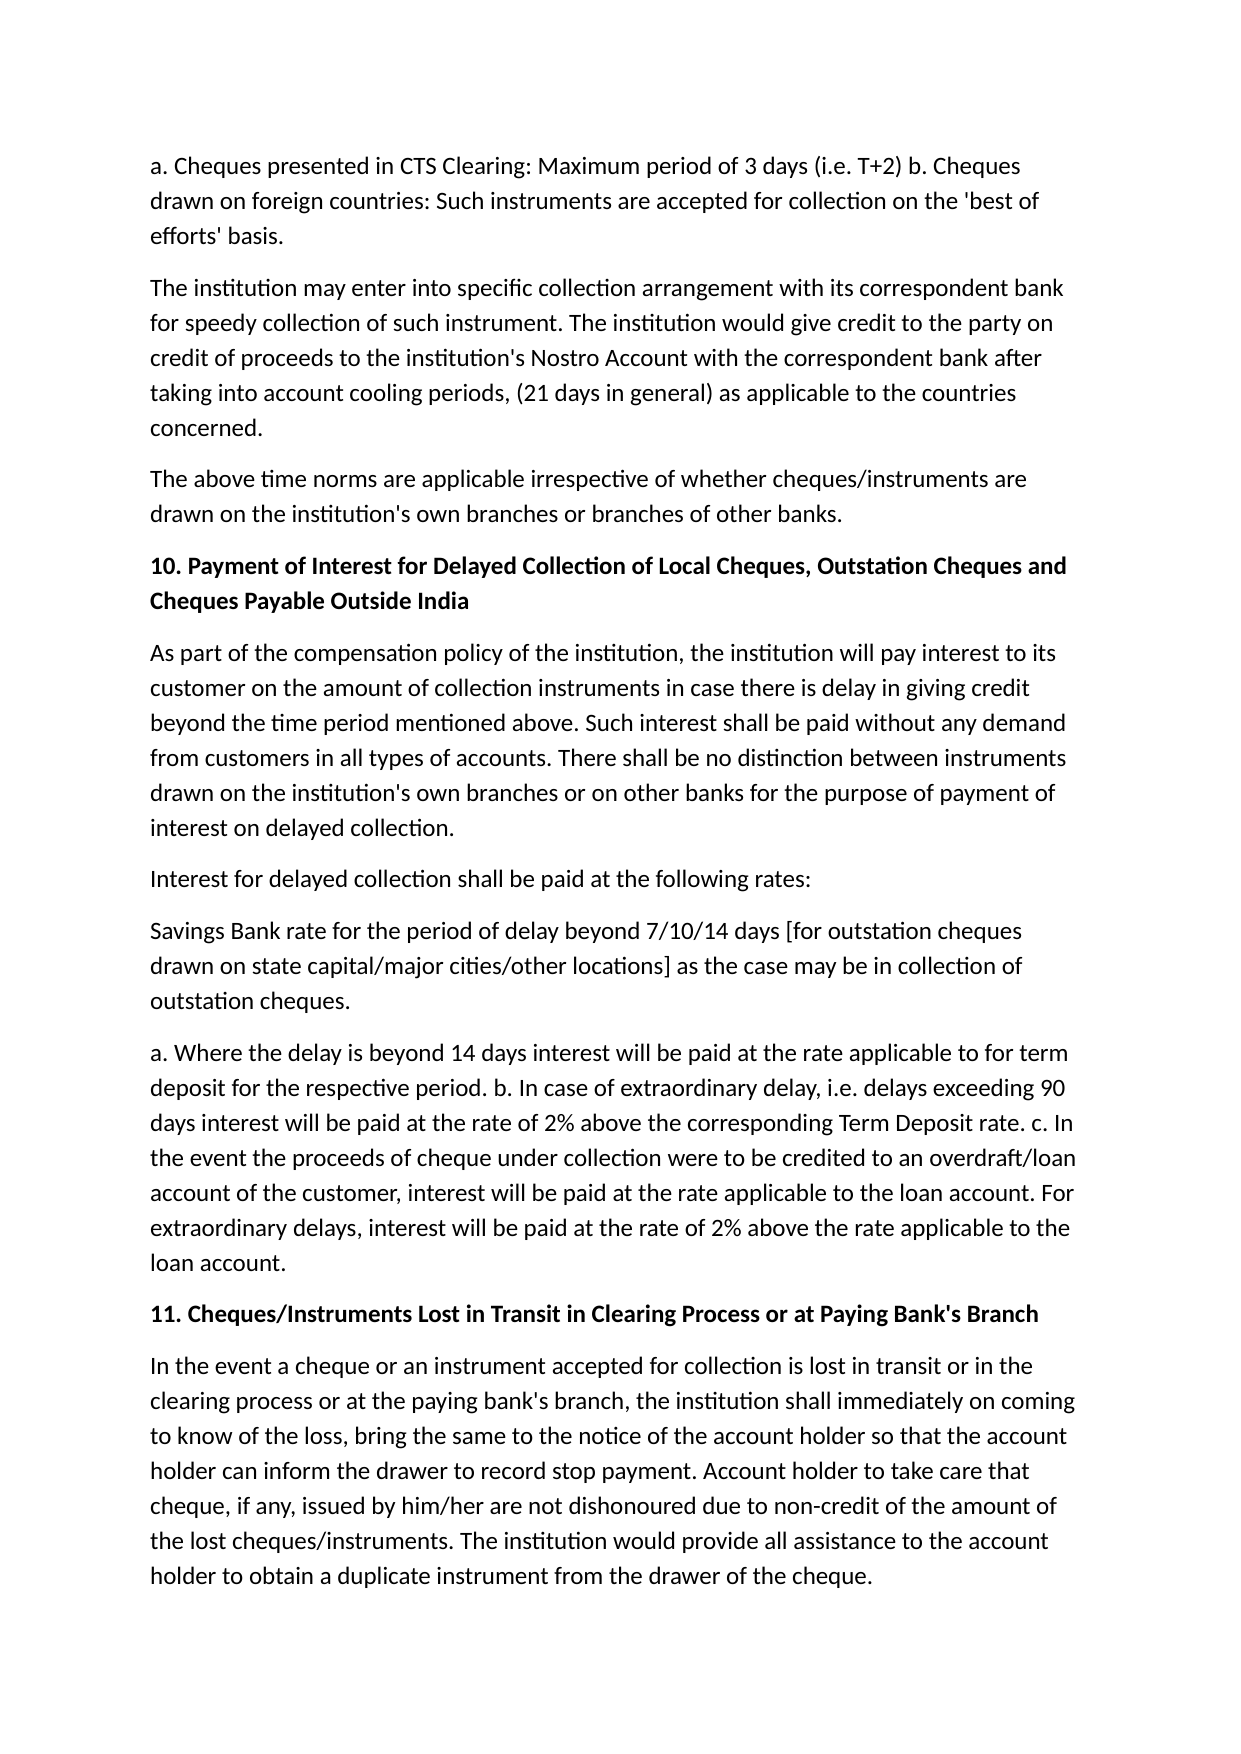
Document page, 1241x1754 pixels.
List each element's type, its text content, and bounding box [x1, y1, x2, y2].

text 10. Payment of Interest for Delayed Collection of Local Cheques, Outstation Cheques and Cheques Payable Outside India [150, 550, 1090, 616]
text 11. Cheques/Instruments Lost in Transit in Clearing Process or at Paying Bank's Branch [150, 1298, 1090, 1329]
text In the event a cheque or an instrument accepted for collection is lost in transit or in the clearing process or at the paying bank's branch, the institution shall immediately on coming to know of the loss, bring the same to the notice of the account holder so that the account holder can inform the drawer to record stop payment. Account holder to take care that cheque, if any, issued by him/her are not dishonoured due to non-credit of the amount of the lost cheques/instruments. The institution would provide all assistance to the account holder to obtain a duplicate instrument from the drawer of the cheque. [150, 1350, 1090, 1591]
text The above time norms are applicable irrespective of whether cheques/instruments are drawn on the institution's own branches or branches of other banks. [150, 463, 1090, 529]
text a. Where the delay is beyond 14 days interest will be paid at the rate applicable to for term deposit for the respective period. b. In case of extraordinary delay, i.e. delays exceeding 90 days interest will be paid at the rate of 2% above the corresponding Term Deposit rate. c. In the event the proceeds of cheque under collection were to be credited to an overdraft/loan account of the customer, interest will be paid at the rate applicable to the loan account. For extraordinary delays, interest will be paid at the rate of 2% above the rate applicable to the loan account. [150, 1037, 1090, 1277]
text Savings Bank rate for the period of delay beyond 7/10/14 days [for outstation cheques drawn on state capital/major cities/other locations] as the case may be in collection of outstation cheques. [150, 915, 1090, 1016]
text As part of the compensation policy of the institution, the institution will pay interest to its customer on the amount of collection instruments in case there is delay in giving credit beyond the time period mentioned above. Such interest shall be paid without any demand from customers in all types of accounts. There shall be no distinction between instruments drawn on the institution's own branches or on other banks for the purpose of payment of interest on delayed collection. [150, 637, 1090, 842]
text Interest for delayed collection shall be paid at the following rates: [150, 863, 1090, 894]
text a. Cheques presented in CTS Clearing: Maximum period of 3 days (i.e. T+2) b. Cheques drawn on foreign countries: Such instruments are accepted for collection on the 'best of efforts' basis. [150, 150, 1090, 251]
text The institution may enter into specific collection arrangement with its correspondent bank for speedy collection of such instrument. The institution would give credit to the party on credit of proceeds to the institution's Nostro Account with the correspondent bank after taking into account cooling periods, (21 days in general) as applicable to the countries concerned. [150, 272, 1090, 442]
